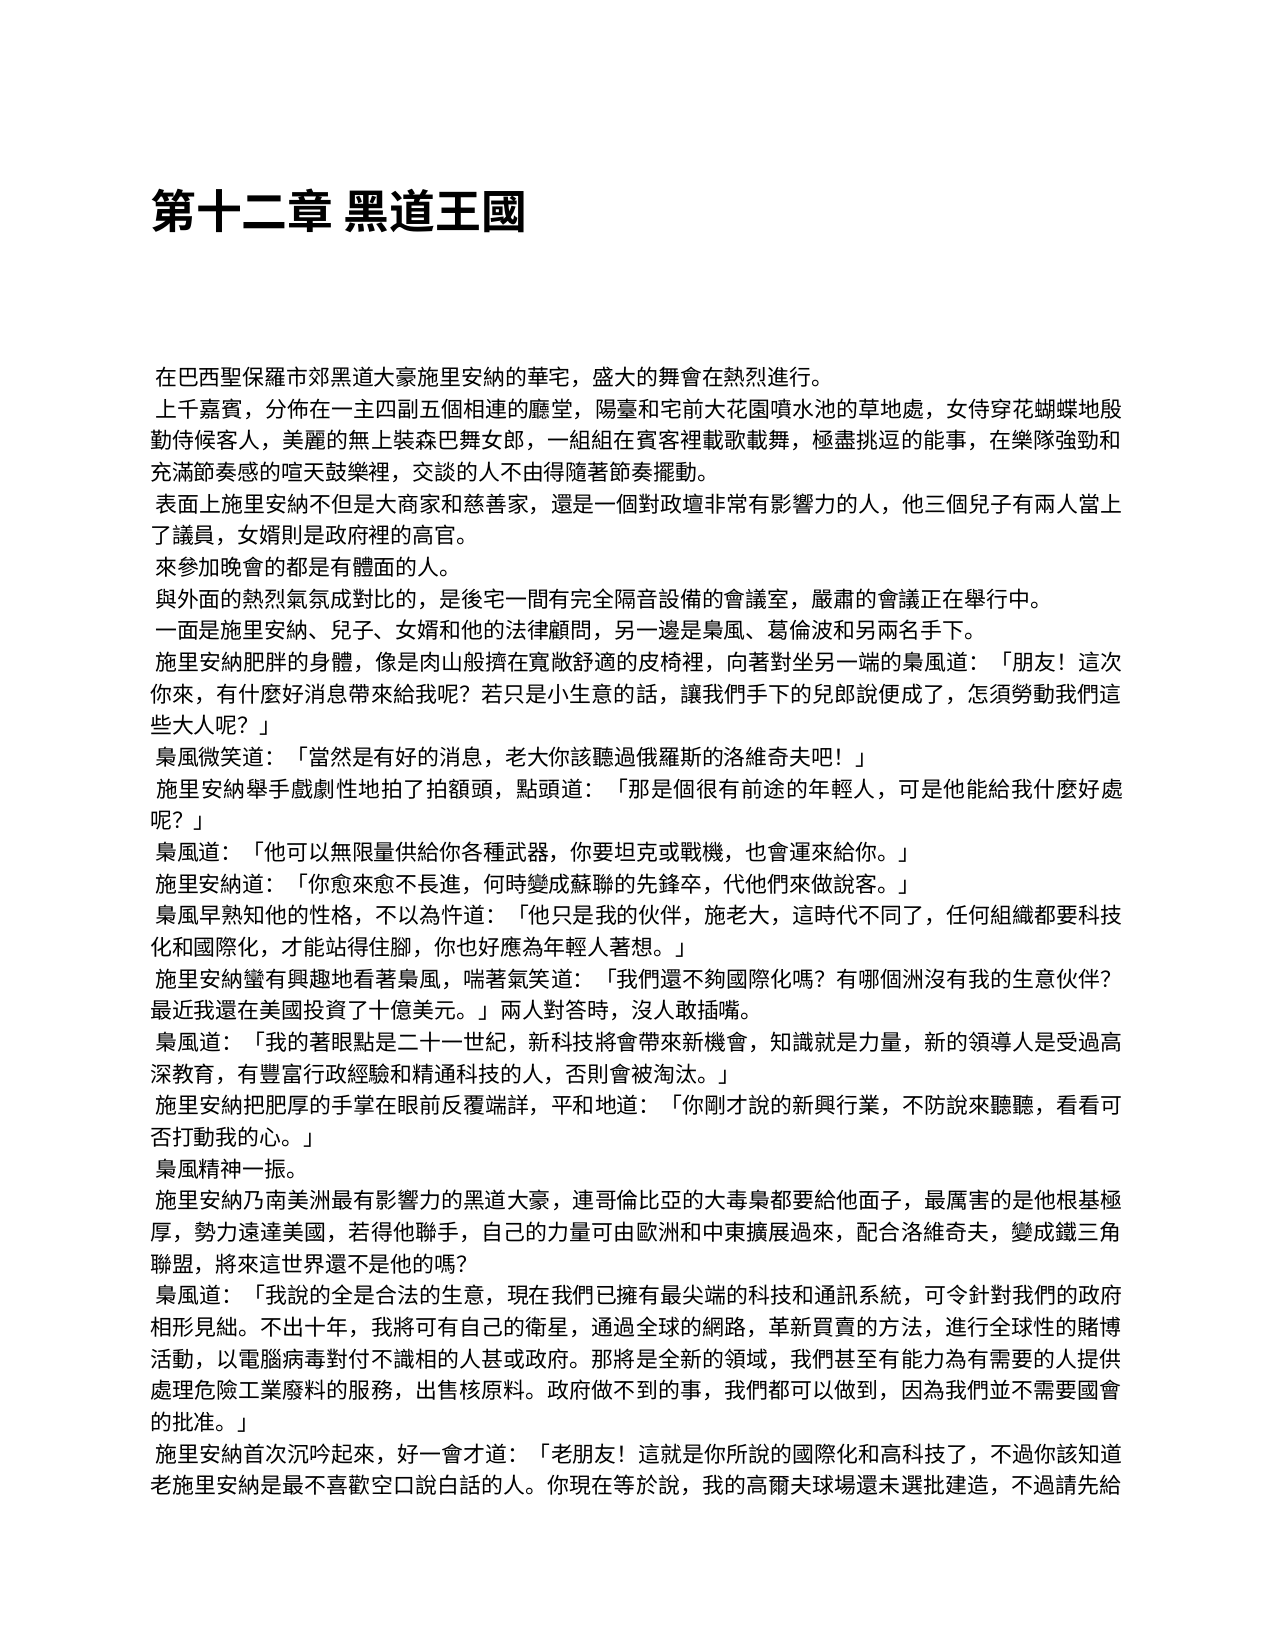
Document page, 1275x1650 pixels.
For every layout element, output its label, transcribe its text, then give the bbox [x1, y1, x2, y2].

text 一面是施里安納、兒子、女婿和他的法律顧問，另一邊是梟風、葛倫波和另兩名手下。 [150, 613, 1125, 645]
text 梟風微笑道：「當然是有好的消息，老大你該聽過俄羅斯的洛維奇夫吧！」 [150, 740, 1125, 772]
text 施里安納道：「你愈來愈不長進，何時變成蘇聯的先鋒卒，代他們來做說客。」 [150, 867, 1125, 898]
text 施里安納舉手戲劇性地拍了拍額頭，點頭道：「那是個很有前途的年輕人，可是他能給我什麼好處呢？」 [150, 772, 1125, 835]
text 梟風精神一振。 [150, 1152, 1125, 1183]
subtitle 第十二章 黑道王國 [150, 175, 1125, 241]
text 梟風道：「我說的全是合法的生意，現在我們已擁有最尖端的科技和通訊系統，可令針對我們的政府相形見絀。不出十年，我將可有自己的衛星，通過全球的網路，革新買賣的方法，進行全球性的賭博活動，以電腦病毒對付不識相的人甚或政府。那將是全新的領域，我們甚至有能力為有需要的人提供處理危險工業廢料的服務，出售核原料。政府做不到的事，我們都可以做到，因為我們並不需要國會的批准。」 [150, 1278, 1125, 1437]
text 施里安納蠻有興趣地看著梟風，喘著氣笑道：「我們還不夠國際化嗎？有哪個洲沒有我的生意伙伴？最近我還在美國投資了十億美元。」兩人對答時，沒人敢插嘴。 [150, 962, 1125, 1025]
text 梟風道：「他可以無限量供給你各種武器，你要坦克或戰機，也會運來給你。」 [150, 835, 1125, 867]
text 施里安納肥胖的身體，像是肉山般擠在寬敞舒適的皮椅裡，向著對坐另一端的梟風道：「朋友！這次你來，有什麼好消息帶來給我呢？若只是小生意的話，讓我們手下的兒郎說便成了，怎須勞動我們這些大人呢？」 [150, 645, 1125, 740]
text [150, 1437, 1125, 1500]
text 與外面的熱烈氣氛成對比的，是後宅一間有完全隔音設備的會議室，嚴肅的會議正在舉行中。 [150, 582, 1125, 613]
text 梟風道：「我的著眼點是二十一世紀，新科技將會帶來新機會，知識就是力量，新的領導人是受過高深教育，有豐富行政經驗和精通科技的人，否則會被淘汰。」 [150, 1025, 1125, 1088]
text 施里安納乃南美洲最有影響力的黑道大豪，連哥倫比亞的大毒梟都要給他面子，最厲害的是他根基極厚，勢力遠達美國，若得他聯手，自己的力量可由歐洲和中東擴展過來，配合洛維奇夫，變成鐵三角聯盟，將來這世界還不是他的嗎？ [150, 1183, 1125, 1278]
text 施里安納把肥厚的手掌在眼前反覆端詳，平和地道：「你剛才說的新興行業，不防說來聽聽，看看可否打動我的心。」 [150, 1088, 1125, 1152]
text 上千嘉賓，分佈在一主四副五個相連的廳堂，陽臺和宅前大花園噴水池的草地處，女侍穿花蝴蝶地殷勤侍候客人，美麗的無上裝森巴舞女郎，一組組在賓客裡載歌載舞，極盡挑逗的能事，在樂隊強勁和充滿節奏感的喧天鼓樂裡，交談的人不由得隨著節奏擺動。 [150, 392, 1125, 487]
text 來參加晚會的都是有體面的人。 [150, 550, 1125, 582]
text 表面上施里安納不但是大商家和慈善家，還是一個對政壇非常有影響力的人，他三個兒子有兩人當上了議員，女婿則是政府裡的高官。 [150, 487, 1125, 550]
text 在巴西聖保羅市郊黑道大豪施里安納的華宅，盛大的舞會在熱烈進行。 [150, 360, 1125, 392]
text 梟風早熟知他的性格，不以為忤道：「他只是我的伙伴，施老大，這時代不同了，任何組織都要科技化和國際化，才能站得住腳，你也好應為年輕人著想。」 [150, 898, 1125, 962]
